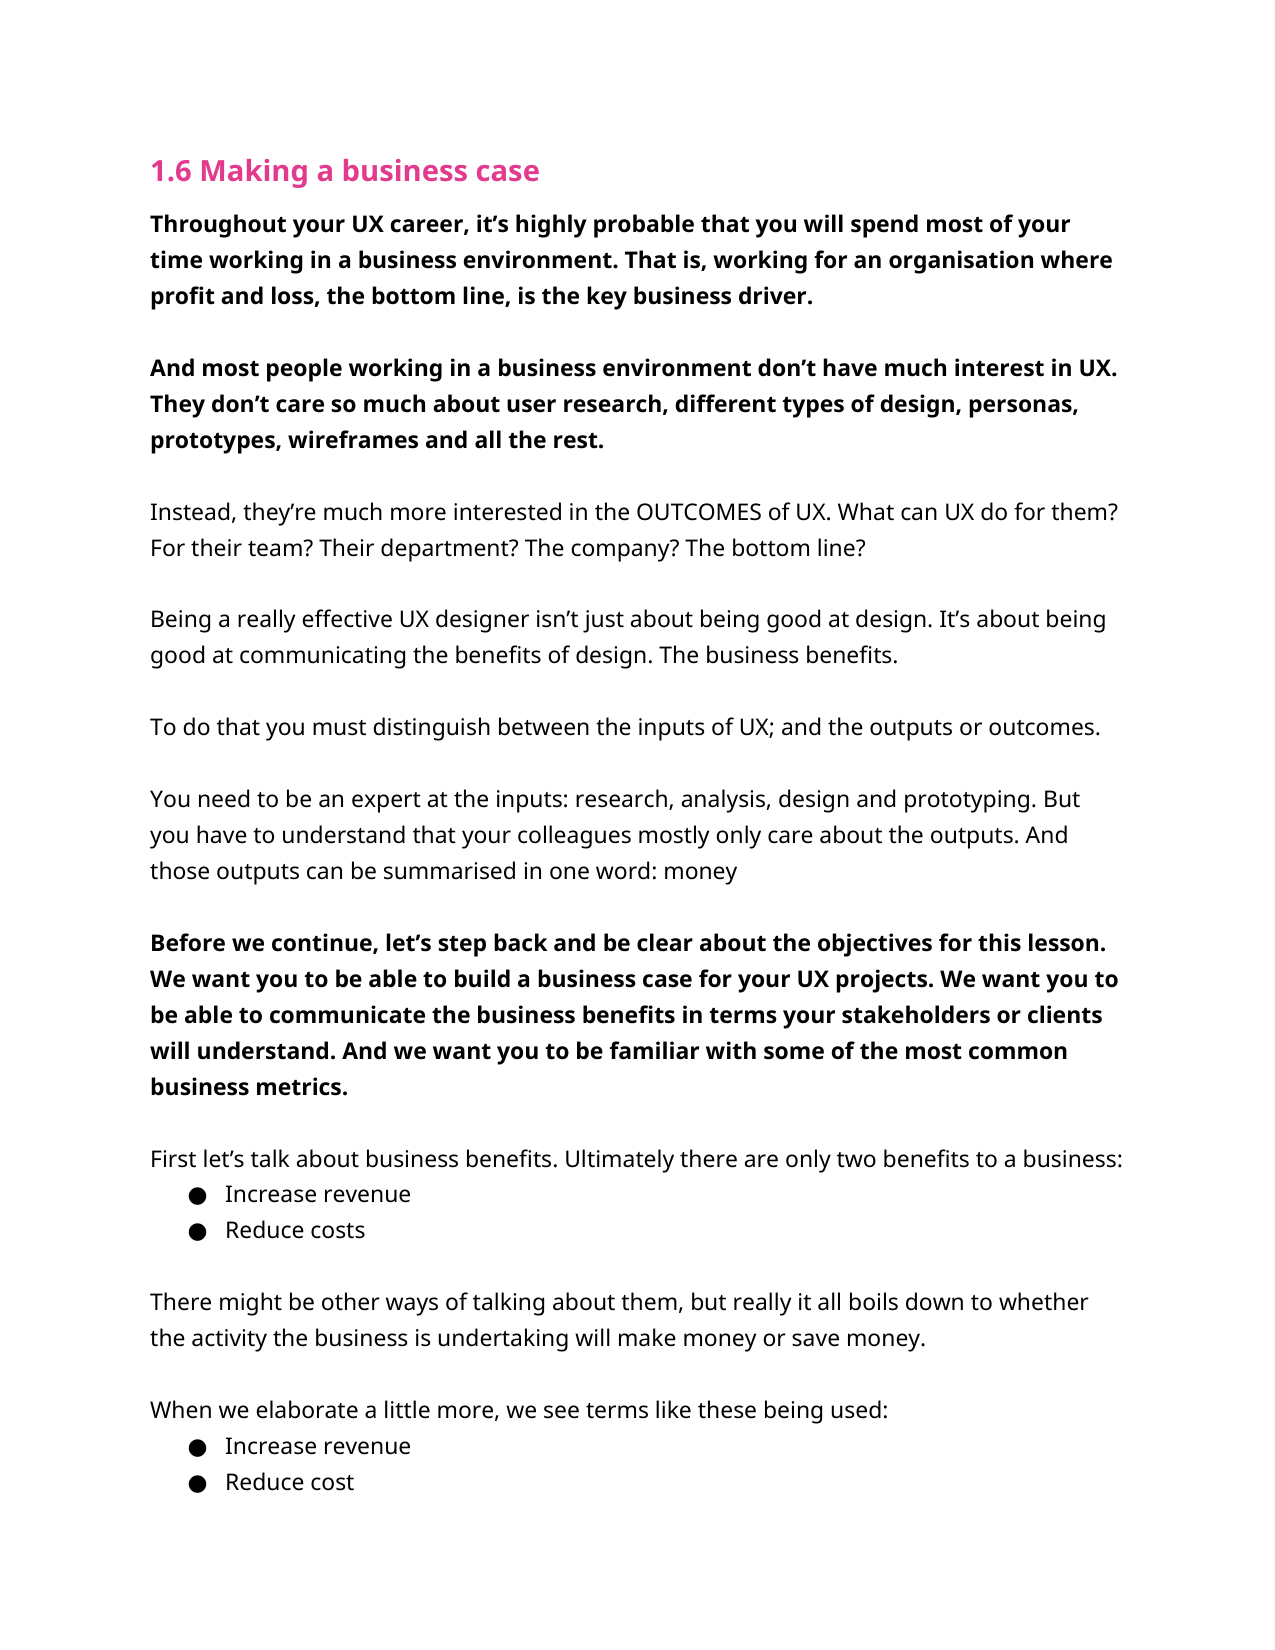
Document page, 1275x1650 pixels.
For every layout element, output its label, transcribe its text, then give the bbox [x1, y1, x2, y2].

text Throughout your UX career, it’s highly probable that you will spend most of your time working in a business environment. That is, working for an organisation where profit and loss, the bottom line, is the key business driver. [150, 208, 1125, 311]
text To do that you must distinguish between the inputs of UX; and the outputs or outcomes. [150, 711, 1125, 742]
list Reduce costs [187, 1214, 1125, 1246]
text Being a really effective UX designer isn’t just about being good at design. It’s about being good at communicating the benefits of design. The business benefits. [150, 603, 1125, 671]
text And most people working in a business environment don’t have much interest in UX. They don’t care so much about user research, different types of design, personas, prototypes, wireframes and all the rest. [150, 352, 1125, 455]
text Before we continue, let’s step back and be clear about the objectives for this lesson. We want you to be able to build a business case for your UX projects. We want you to be able to communicate the business benefits in terms your stakeholders or clients will understand. And we want you to be familiar with some of the most common business metrics. [150, 927, 1125, 1102]
text You need to be an expert at the inputs: research, analysis, design and prototyping. But you have to understand that your colleagues mostly only care about the outputs. And those outputs can be summarised in one word: money [150, 783, 1125, 886]
list Reduce cost [187, 1466, 1125, 1497]
list Increase revenue [187, 1178, 1125, 1210]
text First let’s talk about business benefits. Ultimately there are only two benefits to a business: [150, 1142, 1125, 1174]
text There might be other ways of talking about them, but really it all boils down to whether the activity the business is undertaking will make money or save money. [150, 1286, 1125, 1353]
text When we elaborate a little more, we see terms like these being used: [150, 1394, 1125, 1425]
list Increase revenue [187, 1430, 1125, 1461]
text Instead, they’re much more interested in the OUTCOMES of UX. What can UX do for them? For their team? Their department? The company? The bottom line? [150, 496, 1125, 563]
subtitle 1.6 Making a business case [150, 150, 1125, 190]
